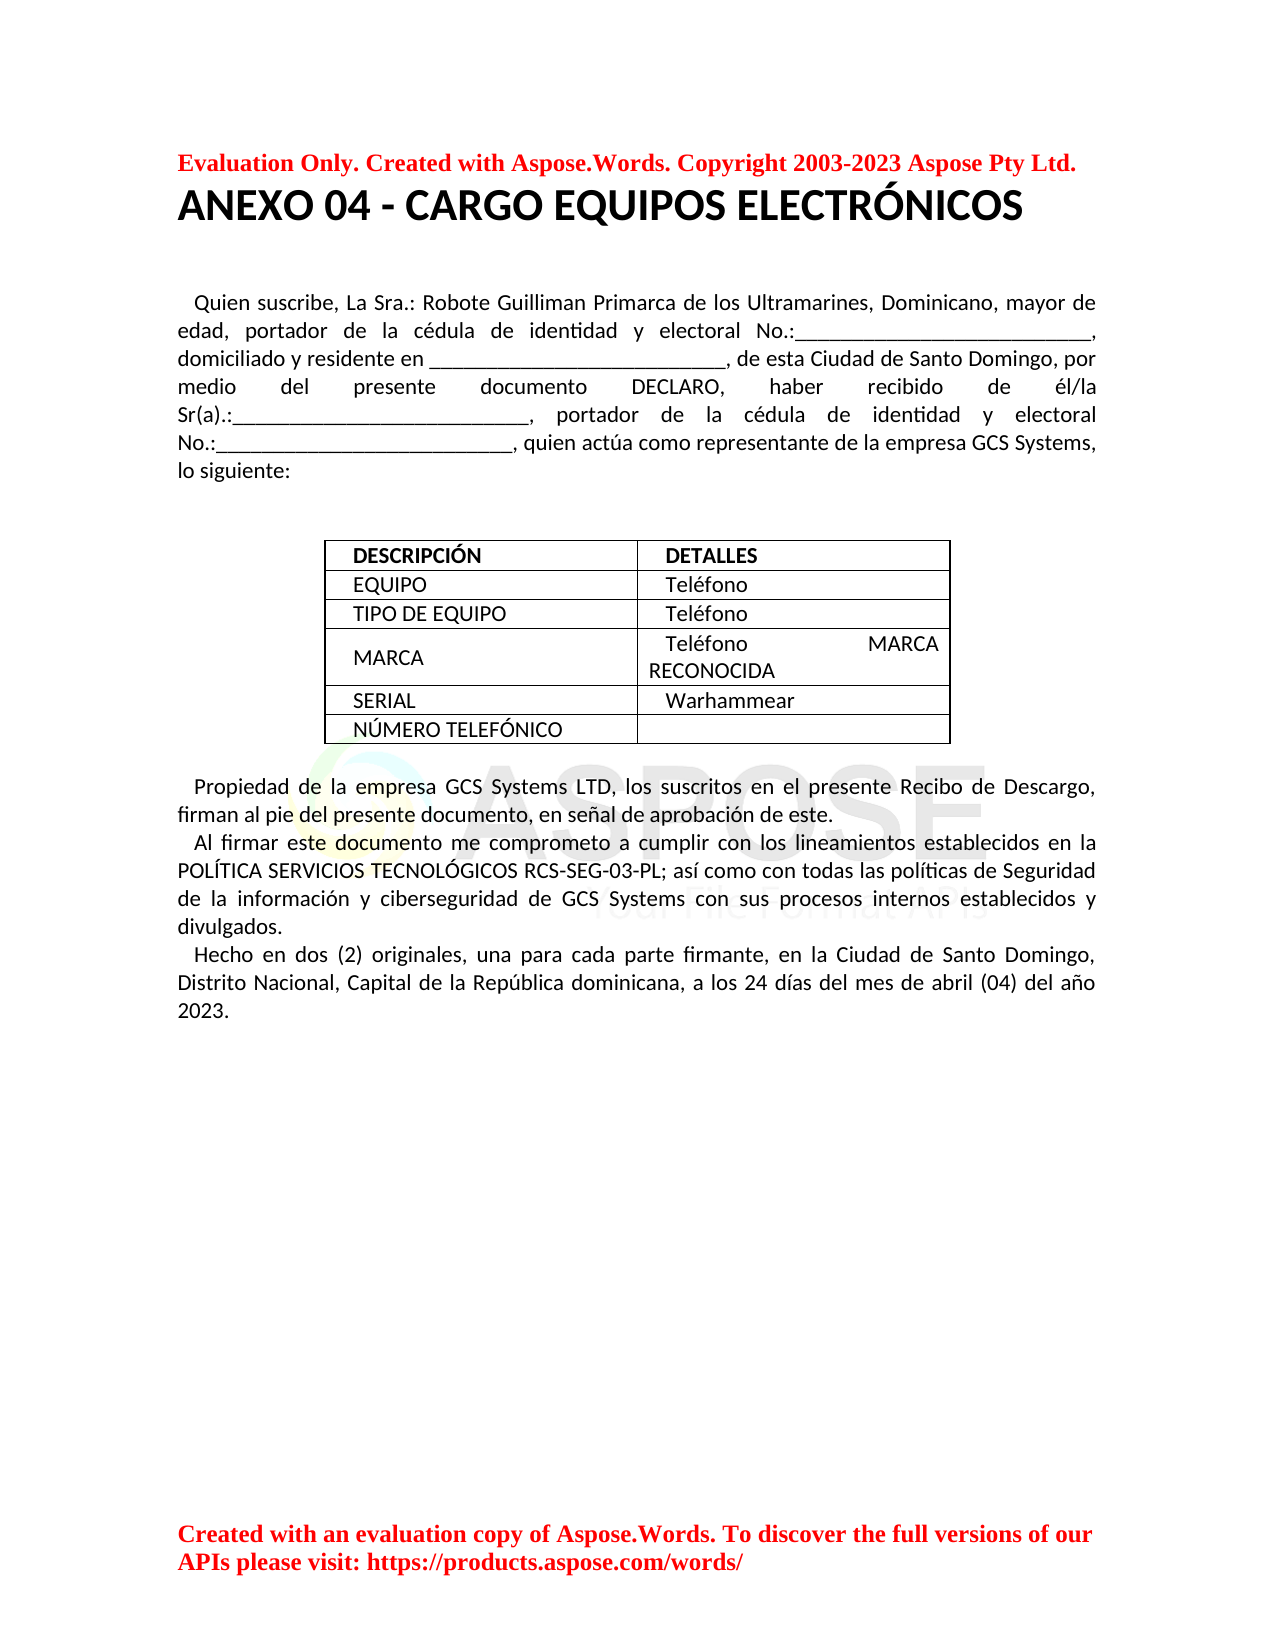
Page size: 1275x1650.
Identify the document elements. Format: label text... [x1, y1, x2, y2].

text Hecho en dos (2) originales, una para cada parte firmante, en la Ciudad de Santo Domingo, Distrito Nacional, Capital de la República dominicana, a los 24 días del mes de abril (04) del año 2023. [177, 940, 1098, 1024]
table_cell MARCA [326, 629, 637, 685]
table_cell Teléfono MARCA RECONOCIDA [638, 629, 949, 685]
table_cell Teléfono [638, 600, 949, 628]
text Propiedad de la empresa GCS Systems LTD, los suscritos en el presente Recibo de Descargo, firman al pie del presente documento, en señal de aprobación de este. [177, 772, 1098, 828]
table_cell SERIAL [326, 686, 637, 714]
table_header DETALLES [638, 541, 949, 569]
table_cell NÚMERO TELEFÓNICO [326, 715, 637, 743]
table_cell [638, 715, 949, 743]
text ANEXO 04 - CARGO EQUIPOS ELECTRÓNICOS [177, 176, 1098, 232]
table_cell Teléfono [638, 571, 949, 598]
table_cell EQUIPO [326, 571, 637, 598]
text Al firmar este documento me comprometo a cumplir con los lineamientos establecidos en la POLÍTICA SERVICIOS TECNOLÓGICOS RCS-SEG-03-PL; así como con todas las políticas de Seguridad de la información y ciberseguridad de GCS Systems con sus procesos internos establecidos y divulgados. [177, 828, 1098, 940]
table_cell TIPO DE EQUIPO [326, 600, 637, 628]
text Evaluation Only. Created with Aspose.Words. Copyright 2003-2023 Aspose Pty Ltd. [177, 148, 1098, 176]
table_cell Warhammear [638, 686, 949, 714]
table_header DESCRIPCIÓN [326, 541, 637, 569]
text Quien suscribe, La Sra.: Robote Guilliman Primarca de los Ultramarines, Dominicano, mayor de edad, portador de la cédula de identidad y electoral No.:__________________________, domiciliado y residente en __________________________, de esta Ciudad de Santo Domingo, por medio del presente documento DECLARO, haber recibido de él/la Sr(a).:__________________________, portador de la cédula de identidad y electoral No.:__________________________, quien actúa como representante de la empresa GCS Systems, lo siguiente: [177, 288, 1098, 484]
